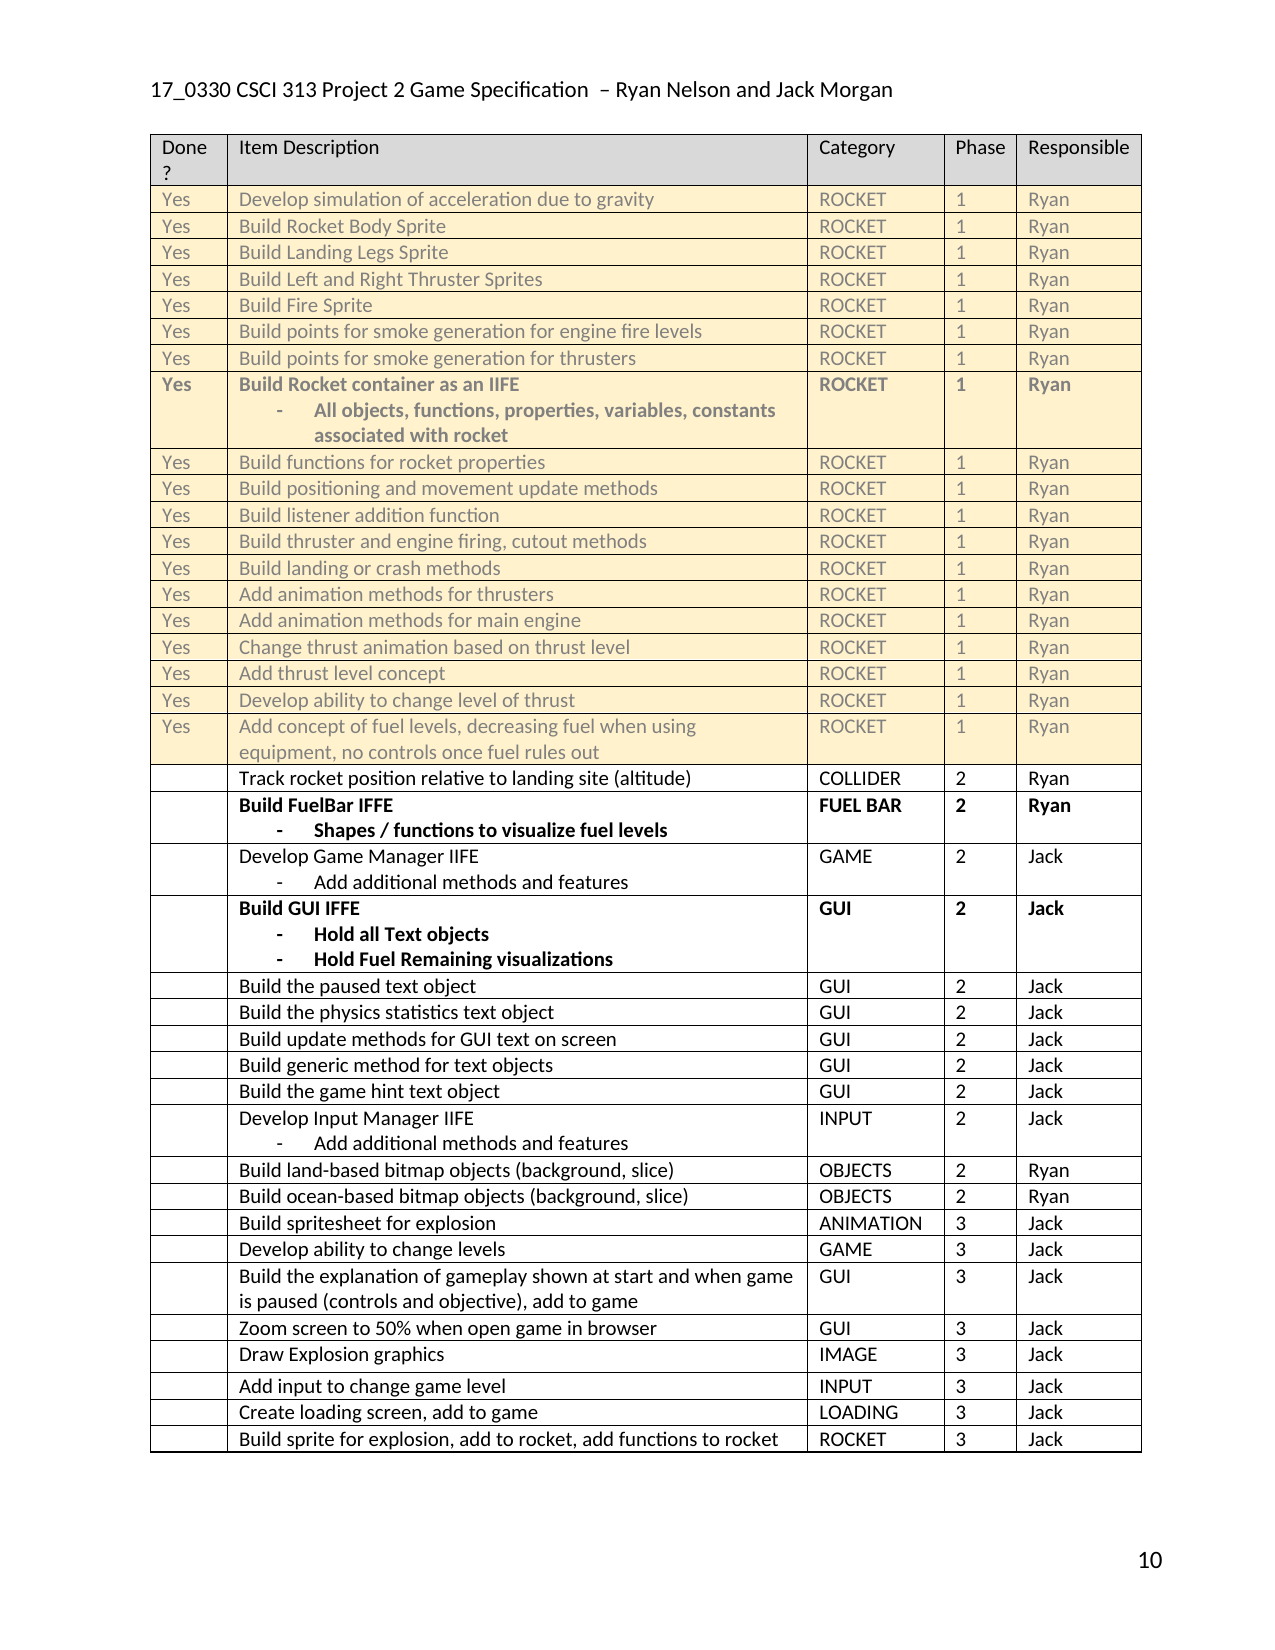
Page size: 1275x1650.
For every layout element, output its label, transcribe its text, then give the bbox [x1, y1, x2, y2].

table_cell 2 [945, 1184, 1016, 1209]
table_cell Yes [151, 345, 227, 371]
table_cell 2 [945, 1052, 1016, 1078]
table_cell 3 [945, 1426, 1016, 1451]
table_cell Build the game hint text object [228, 1079, 807, 1104]
table_cell OBJECTS [808, 1184, 944, 1209]
table_cell 1 [945, 502, 1016, 527]
table_cell ROCKET [808, 528, 944, 554]
table_cell Build functions for rocket properties [228, 449, 807, 474]
table_cell Jack [1017, 1210, 1141, 1235]
table_cell 1 [945, 449, 1016, 474]
table_cell ROCKET [808, 661, 944, 686]
table_cell Jack [1017, 999, 1141, 1025]
table_header Item Description [228, 135, 807, 185]
table_cell Build Rocket Body Sprite [228, 213, 807, 238]
table_cell Develop Input Manager IIFE Add additional methods and features [228, 1105, 807, 1156]
table_cell Yes [151, 528, 227, 554]
table_cell 1 [945, 213, 1016, 238]
table_cell Jack [1017, 1400, 1141, 1425]
table_cell ROCKET [808, 687, 944, 712]
table_cell Ryan [1017, 608, 1141, 633]
table_cell ROCKET [808, 634, 944, 659]
table_cell 2 [945, 792, 1016, 843]
table_cell Jack [1017, 1373, 1141, 1398]
table_cell GUI [808, 1052, 944, 1078]
table_cell Add animation methods for main engine [228, 608, 807, 633]
table_cell Change thrust animation based on thrust level [228, 634, 807, 659]
table_cell Build the paused text object [228, 973, 807, 998]
table_cell ROCKET [808, 475, 944, 501]
table_cell ROCKET [808, 502, 944, 527]
table_cell Build the physics statistics text object [228, 999, 807, 1025]
table_cell 2 [945, 1079, 1016, 1104]
table_cell Add thrust level concept [228, 661, 807, 686]
table_cell INPUT [808, 1105, 944, 1156]
table_cell Yes [151, 449, 227, 474]
table_cell GUI [808, 1079, 944, 1104]
table_cell ROCKET [808, 213, 944, 238]
table_cell Add input to change game level [228, 1373, 807, 1398]
table_cell Build points for smoke generation for thrusters [228, 345, 807, 371]
table_cell Build positioning and movement update methods [228, 475, 807, 501]
table_cell 1 [945, 714, 1016, 764]
table_cell Yes [151, 213, 227, 238]
table_cell GUI [808, 1263, 944, 1314]
table_cell Yes [151, 634, 227, 659]
table_cell Yes [151, 608, 227, 633]
table_cell Jack [1017, 1026, 1141, 1051]
table_cell 3 [945, 1210, 1016, 1235]
table_cell Yes [151, 475, 227, 501]
table_cell Jack [1017, 1341, 1141, 1372]
table_cell ROCKET [808, 345, 944, 371]
table_cell Ryan [1017, 319, 1141, 344]
table_cell [151, 1236, 227, 1262]
table_cell Yes [151, 555, 227, 580]
table_cell 2 [945, 1026, 1016, 1051]
table_cell Ryan [1017, 1157, 1141, 1182]
table_cell Ryan [1017, 186, 1141, 212]
table_cell ROCKET [808, 319, 944, 344]
table_cell Jack [1017, 1426, 1141, 1451]
table_cell Build the explanation of gameplay shown at start and when game is paused (controls and objective), add to game [228, 1263, 807, 1314]
table_cell [151, 1105, 227, 1156]
table_cell Jack [1017, 1105, 1141, 1156]
table_cell Track rocket position relative to landing site (altitude) [228, 765, 807, 791]
table_cell [151, 1026, 227, 1051]
table_cell 3 [945, 1315, 1016, 1340]
table_cell ROCKET [808, 292, 944, 318]
table_cell Build spritesheet for explosion [228, 1210, 807, 1235]
table_cell [151, 973, 227, 998]
table_cell [151, 1210, 227, 1235]
table_cell 1 [945, 687, 1016, 712]
table_cell Jack [1017, 1052, 1141, 1078]
table_cell Develop simulation of acceleration due to gravity [228, 186, 807, 212]
table_cell [151, 1341, 227, 1372]
table_cell Yes [151, 266, 227, 291]
table_cell ROCKET [808, 266, 944, 291]
table_cell FUEL BAR [808, 792, 944, 843]
table_cell GUI [808, 1315, 944, 1340]
table_cell Yes [151, 319, 227, 344]
table_cell Yes [151, 292, 227, 318]
table_cell ROCKET [808, 1426, 944, 1451]
table_cell LOADING [808, 1400, 944, 1425]
table_cell Jack [1017, 844, 1141, 894]
table_cell Jack [1017, 1263, 1141, 1314]
table_cell Ryan [1017, 266, 1141, 291]
table_cell 1 [945, 475, 1016, 501]
table_cell ROCKET [808, 239, 944, 265]
table_cell Build generic method for text objects [228, 1052, 807, 1078]
table_cell Ryan [1017, 581, 1141, 607]
table_cell Create loading screen, add to game [228, 1400, 807, 1425]
table_cell Ryan [1017, 528, 1141, 554]
table_cell Ryan [1017, 1184, 1141, 1209]
table_cell [151, 792, 227, 843]
table_cell [151, 765, 227, 791]
table_cell Develop ability to change level of thrust [228, 687, 807, 712]
table_cell Jack [1017, 1079, 1141, 1104]
table_cell Yes [151, 502, 227, 527]
table_cell 1 [945, 581, 1016, 607]
table_cell [151, 1426, 227, 1451]
table_cell Build Landing Legs Sprite [228, 239, 807, 265]
table_cell Draw Explosion graphics [228, 1341, 807, 1372]
table_cell Jack [1017, 896, 1141, 972]
table_cell Ryan [1017, 687, 1141, 712]
table_cell [151, 1315, 227, 1340]
table_cell Build land-based bitmap objects (background, slice) [228, 1157, 807, 1182]
table_cell 1 [945, 634, 1016, 659]
table_cell ROCKET [808, 555, 944, 580]
table_cell Ryan [1017, 292, 1141, 318]
table_cell Jack [1017, 1236, 1141, 1262]
table_cell Ryan [1017, 792, 1141, 843]
table_cell 3 [945, 1263, 1016, 1314]
table_header Responsible [1017, 135, 1141, 185]
table_cell Build sprite for explosion, add to rocket, add functions to rocket [228, 1426, 807, 1451]
table_cell 1 [945, 528, 1016, 554]
table_cell 1 [945, 661, 1016, 686]
table_cell Build thruster and engine firing, cutout methods [228, 528, 807, 554]
table_cell Yes [151, 186, 227, 212]
table_cell ROCKET [808, 449, 944, 474]
table_cell Ryan [1017, 449, 1141, 474]
table_header Done? [151, 135, 227, 185]
table_cell 3 [945, 1400, 1016, 1425]
table_cell 1 [945, 345, 1016, 371]
table_cell 2 [945, 1105, 1016, 1156]
table_cell Ryan [1017, 502, 1141, 527]
table_cell Develop Game Manager IIFE Add additional methods and features [228, 844, 807, 894]
table_cell 1 [945, 555, 1016, 580]
table_cell Build FuelBar IFFE Shapes / functions to visualize fuel levels [228, 792, 807, 843]
table_header Phase [945, 135, 1016, 185]
table_cell GAME [808, 844, 944, 894]
table_cell GUI [808, 999, 944, 1025]
table_cell [151, 1263, 227, 1314]
table_cell Ryan [1017, 661, 1141, 686]
table_cell Ryan [1017, 372, 1141, 448]
table_cell [151, 999, 227, 1025]
table_cell [151, 1400, 227, 1425]
table_cell 2 [945, 1157, 1016, 1182]
table_cell Build ocean-based bitmap objects (background, slice) [228, 1184, 807, 1209]
table_cell Add animation methods for thrusters [228, 581, 807, 607]
table_cell Ryan [1017, 345, 1141, 371]
table_cell [151, 1079, 227, 1104]
table_cell ROCKET [808, 608, 944, 633]
table_cell Yes [151, 661, 227, 686]
table_cell [151, 1052, 227, 1078]
table_cell 2 [945, 844, 1016, 894]
table_cell 3 [945, 1341, 1016, 1372]
table_cell 1 [945, 608, 1016, 633]
table_cell GAME [808, 1236, 944, 1262]
table_cell ROCKET [808, 714, 944, 764]
table_cell GUI [808, 973, 944, 998]
table_cell Build GUI IFFE Hold all Text objects Hold Fuel Remaining visualizations [228, 896, 807, 972]
table_cell Yes [151, 372, 227, 448]
table_cell 1 [945, 292, 1016, 318]
table_cell Build listener addition function [228, 502, 807, 527]
table_cell [151, 896, 227, 972]
table_cell 2 [945, 765, 1016, 791]
table_cell 2 [945, 973, 1016, 998]
table_cell Add concept of fuel levels, decreasing fuel when using equipment, no controls once fuel rules out [228, 714, 807, 764]
table_cell Ryan [1017, 555, 1141, 580]
table_cell Develop ability to change levels [228, 1236, 807, 1262]
table_cell Build Left and Right Thruster Sprites [228, 266, 807, 291]
table_cell 1 [945, 319, 1016, 344]
table_cell Build Fire Sprite [228, 292, 807, 318]
table_cell 2 [945, 999, 1016, 1025]
table_cell Zoom screen to 50% when open game in browser [228, 1315, 807, 1340]
table_cell Ryan [1017, 714, 1141, 764]
table_cell GUI [808, 896, 944, 972]
table_header Category [808, 135, 944, 185]
table_cell Yes [151, 239, 227, 265]
table_cell Ryan [1017, 765, 1141, 791]
table_cell GUI [808, 1026, 944, 1051]
table_cell Yes [151, 714, 227, 764]
table_cell [151, 844, 227, 894]
table_cell Ryan [1017, 239, 1141, 265]
table_cell Yes [151, 687, 227, 712]
table_cell Build Rocket container as an IIFE All objects, functions, properties, variables, constants associated with rocket [228, 372, 807, 448]
table_cell ROCKET [808, 581, 944, 607]
table_cell 1 [945, 372, 1016, 448]
table_cell Jack [1017, 1315, 1141, 1340]
table_cell [151, 1373, 227, 1398]
table_cell 1 [945, 266, 1016, 291]
table_cell 3 [945, 1236, 1016, 1262]
table_cell Ryan [1017, 634, 1141, 659]
table_cell ROCKET [808, 186, 944, 212]
table_cell [151, 1184, 227, 1209]
table_cell 1 [945, 186, 1016, 212]
table_cell IMAGE [808, 1341, 944, 1372]
table_cell [151, 1157, 227, 1182]
table_cell Jack [1017, 973, 1141, 998]
table_cell Ryan [1017, 475, 1141, 501]
table_cell Ryan [1017, 213, 1141, 238]
table_cell 3 [945, 1373, 1016, 1398]
table_cell OBJECTS [808, 1157, 944, 1182]
table_cell COLLIDER [808, 765, 944, 791]
table_cell INPUT [808, 1373, 944, 1398]
table_cell ANIMATION [808, 1210, 944, 1235]
table_cell ROCKET [808, 372, 944, 448]
table_cell 1 [945, 239, 1016, 265]
table_cell Build landing or crash methods [228, 555, 807, 580]
table_cell 2 [945, 896, 1016, 972]
table_cell Build update methods for GUI text on screen [228, 1026, 807, 1051]
table_cell Build points for smoke generation for engine fire levels [228, 319, 807, 344]
table_cell Yes [151, 581, 227, 607]
